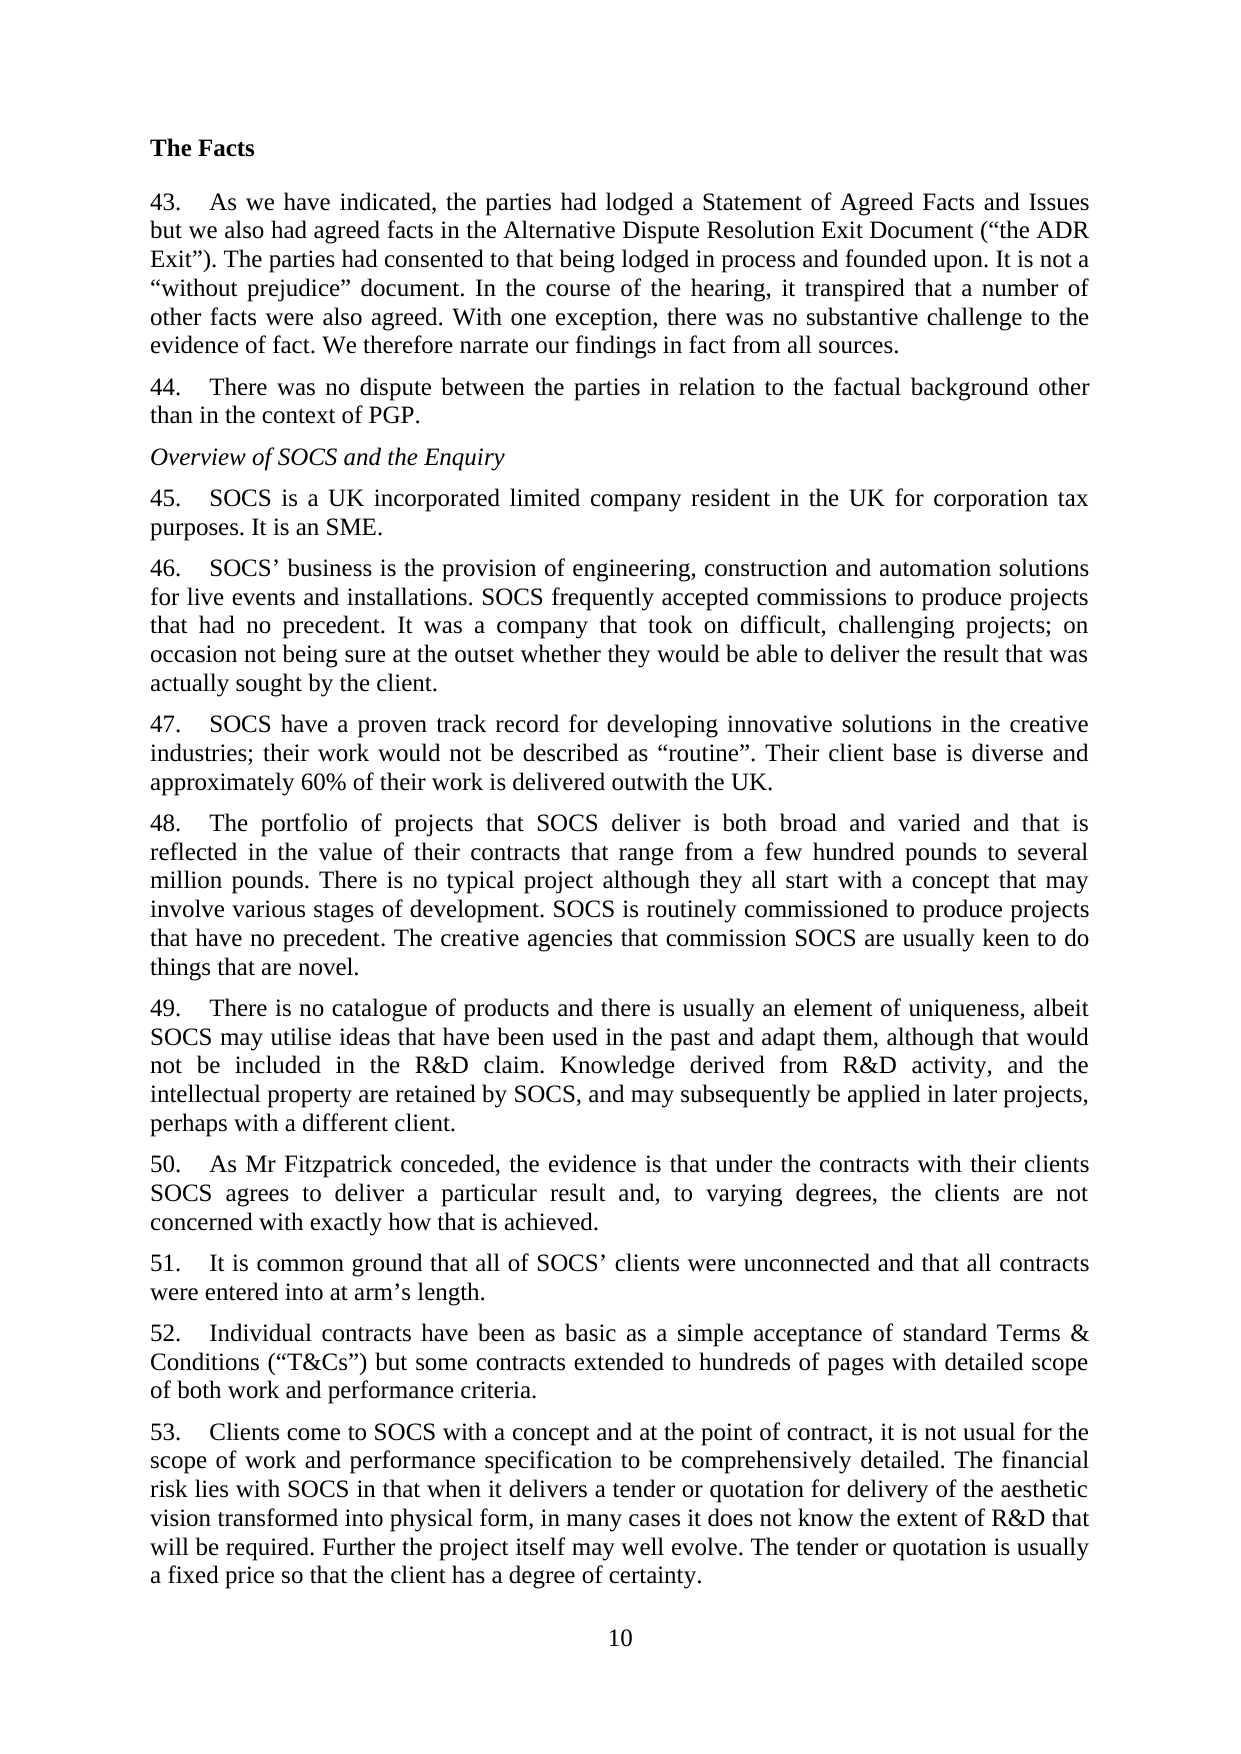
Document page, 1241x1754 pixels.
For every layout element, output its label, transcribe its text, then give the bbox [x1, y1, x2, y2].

text Clients come to SOCS with a concept and at the point of contract, it is not usual for the scope of work and performance specification to be comprehensively detailed. The financial risk lies with SOCS in that when it delivers a tender or quotation for delivery of the aesthetic vision transformed into physical form, in many cases it does not know the extent of R&D that will be required. Further the project itself may well evolve. The tender or quotation is usually a fixed price so that the client has a degree of certainty. [150, 1417, 1090, 1589]
text The portfolio of projects that SOCS deliver is both broad and varied and that is reflected in the value of their contracts that range from a few hundred pounds to several million pounds. There is no typical project although they all start with a concept that may involve various stages of development. SOCS is routinely commissioned to produce projects that have no precedent. The creative agencies that commission SOCS are usually keen to do things that are novel. [150, 808, 1090, 980]
text SOCS’ business is the provision of engineering, construction and automation solutions for live events and installations. SOCS frequently accepted commissions to produce projects that had no precedent. It was a company that took on difficult, challenging projects; on occasion not being sure at the outset whether they would be able to deliver the result that was actually sought by the client. [150, 553, 1090, 697]
list Overview of SOCS and the Enquiry [150, 442, 1090, 470]
text There is no catalogue of products and there is usually an element of uniqueness, albeit SOCS may utilise ideas that have been used in the past and adapt them, although that would not be included in the R&D claim. Knowledge derived from R&D activity, and the intellectual property are retained by SOCS, and may subsequently be applied in later projects, perhaps with a different client. [150, 993, 1090, 1137]
text SOCS have a proven track record for developing innovative solutions in the creative industries; their work would not be described as “routine”. Their client base is diverse and approximately 60% of their work is delivered outwith the UK. [150, 709, 1090, 795]
text It is common ground that all of SOCS’ clients were unconnected and that all contracts were entered into at arm’s length. [150, 1248, 1090, 1305]
text There was no dispute between the parties in relation to the factual background other than in the context of PGP. [150, 372, 1090, 429]
text Individual contracts have been as basic as a simple acceptance of standard Terms & Conditions (“T&Cs”) but some contracts extended to hundreds of pages with detailed scope of both work and performance criteria. [150, 1318, 1090, 1404]
text The Facts [150, 133, 1090, 162]
text As we have indicated, the parties had lodged a Statement of Agreed Facts and Issues but we also had agreed facts in the Alternative Dispute Resolution Exit Document (“the ADR Exit”). The parties had consented to that being lodged in process and founded upon. It is not a “without prejudice” document. In the course of the hearing, it transpired that a number of other facts were also agreed. With one exception, there was no substantive challenge to the evidence of fact. We therefore narrate our findings in fact from all sources. [150, 187, 1090, 359]
text SOCS is a UK incorporated limited company resident in the UK for corporation tax purposes. It is an SME. [150, 483, 1090, 540]
text As Mr Fitzpatrick conceded, the evidence is that under the contracts with their clients SOCS agrees to deliver a particular result and, to varying degrees, the clients are not concerned with exactly how that is achieved. [150, 1149, 1090, 1235]
